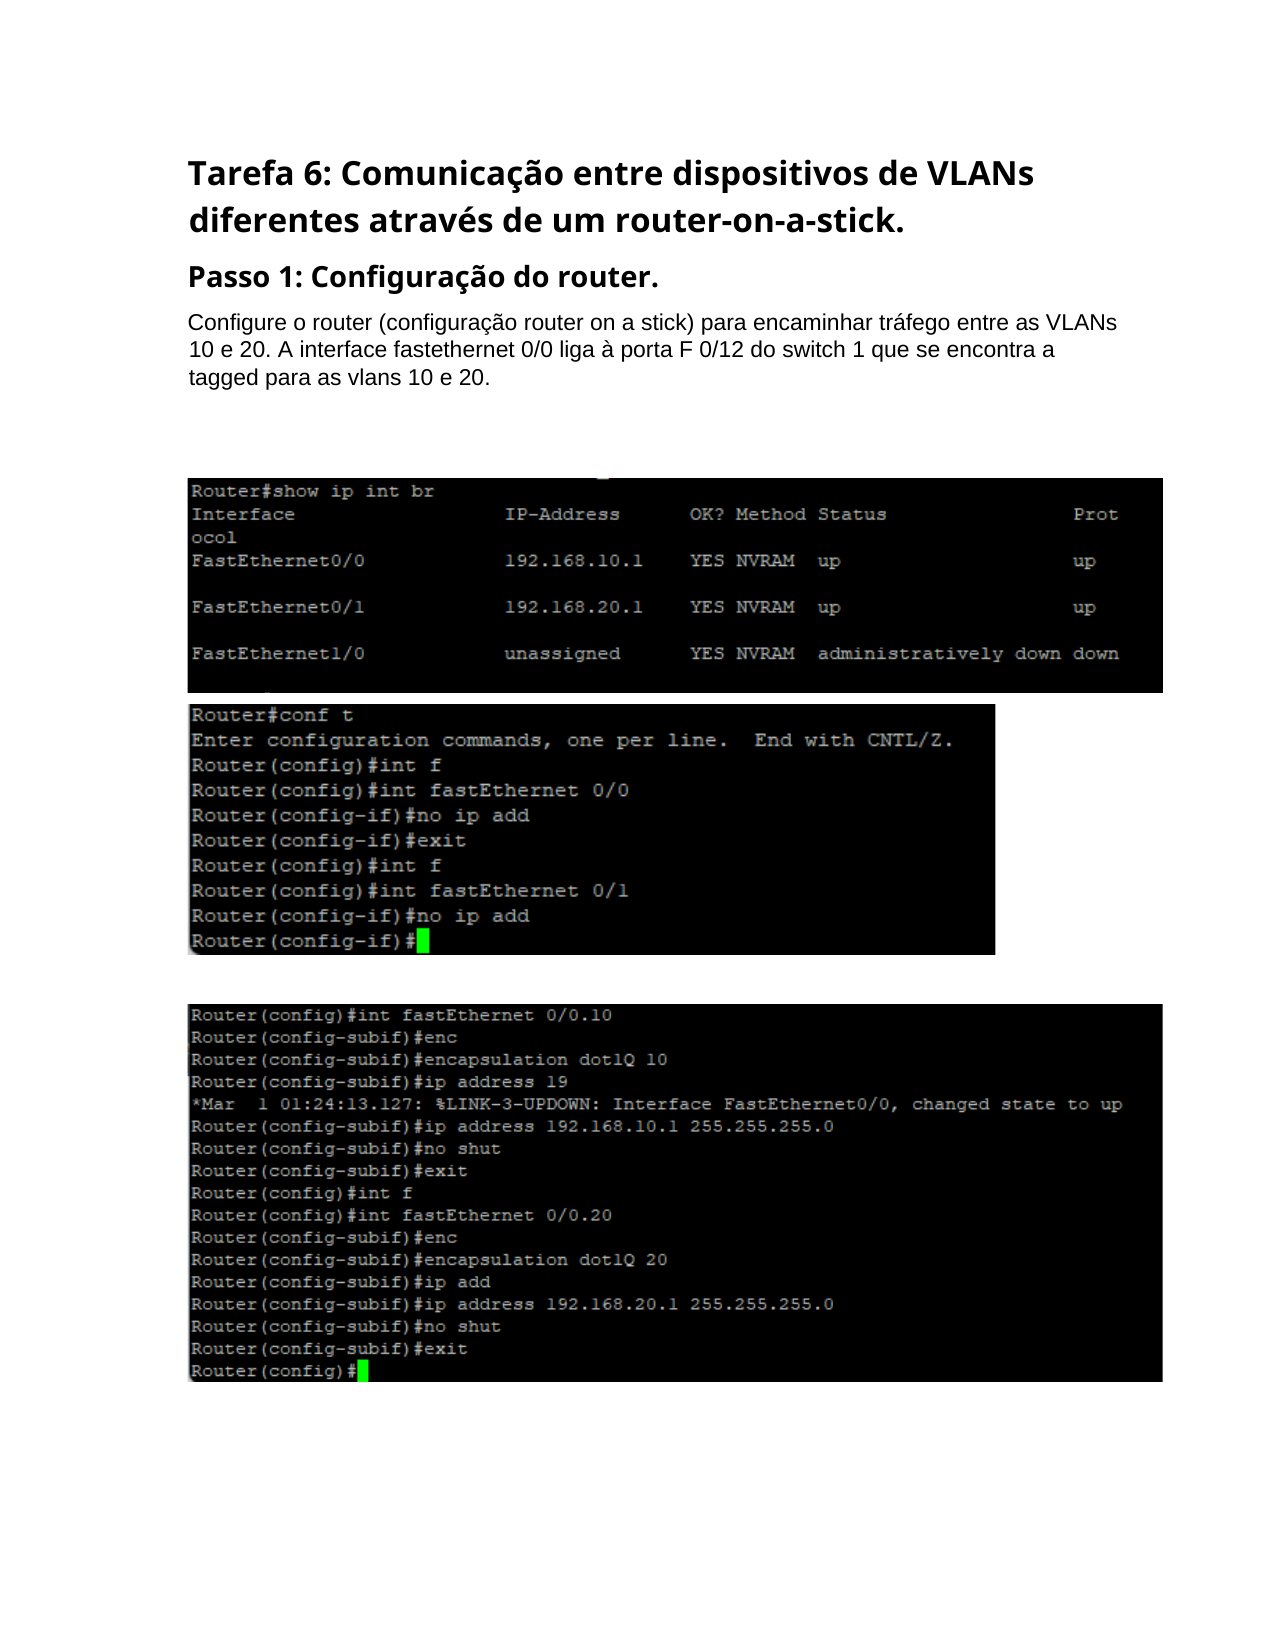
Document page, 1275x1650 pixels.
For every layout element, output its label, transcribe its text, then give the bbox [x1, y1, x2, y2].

picture [187, 1004, 1163, 1382]
text Configure o router (configuração router on a stick) para encaminhar tráfego entre as VLANs 10 e 20. A interface fastethernet 0/0 liga à porta F 0/12 do switch 1 que se encontra a tagged para as vlans 10 e 20. [187, 309, 1125, 390]
picture [187, 478, 1163, 693]
subtitle Passo 1: Configuração do router. [187, 256, 1125, 296]
picture [187, 704, 996, 955]
subtitle Tarefa 6: Comunicação entre dispositivos de VLANs diferentes através de um router-on-a-stick. [187, 150, 1125, 242]
